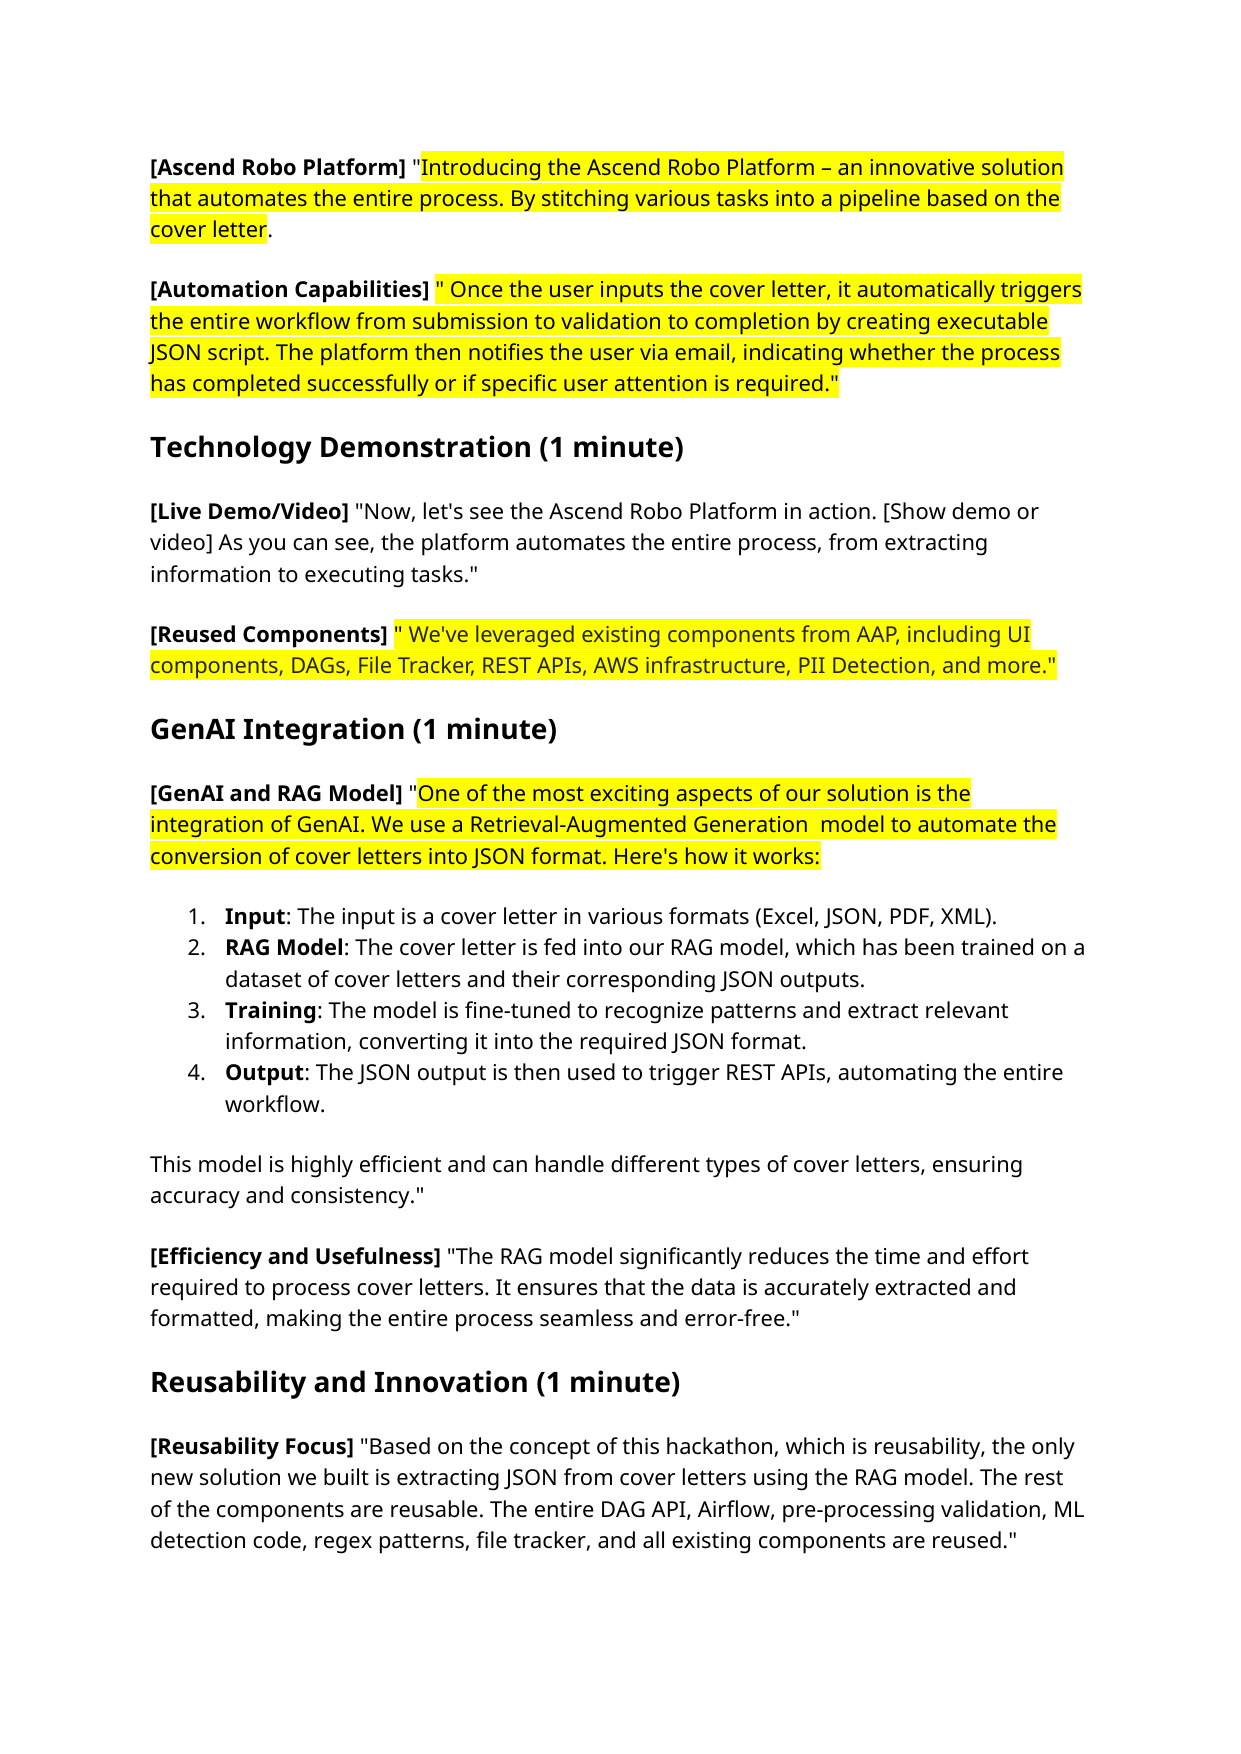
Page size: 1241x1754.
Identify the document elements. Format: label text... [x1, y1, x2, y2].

text [GenAI and RAG Model] "One of the most exciting aspects of our solution is the integration of GenAI. We use a Retrieval-Augmented Generation model to automate the conversion of cover letters into JSON format. Here's how it works: [150, 777, 1090, 870]
list Output: The JSON output is then used to trigger REST APIs, automating the entire workflow. [187, 1056, 1090, 1118]
text [Automation Capabilities] " Once the user inputs the cover letter, it automatically triggers the entire workflow from submission to validation to completion by creating executable JSON script. The platform then notifies the user via email, indicating whether the process has completed successfully or if specific user attention is required." [150, 273, 1090, 398]
list Input: The input is a cover letter in various formats (Excel, JSON, PDF, XML). [187, 899, 1090, 931]
text Technology Demonstration (1 minute) [150, 427, 1090, 465]
list RAG Model: The cover letter is fed into our RAG model, which has been trained on a dataset of cover letters and their corresponding JSON outputs. [187, 931, 1090, 993]
text GenAI Integration (1 minute) [150, 709, 1090, 747]
text [Ascend Robo Platform] "Introducing the Ascend Robo Platform – an innovative solution that automates the entire process. By stitching various tasks into a pipeline based on the cover letter. [150, 150, 1090, 244]
text [Reusability Focus] "Based on the concept of this hackathon, which is reusability, the only new solution we built is extracting JSON from cover letters using the RAG model. The rest of the components are reusable. The entire DAG API, Airflow, pre-processing validation, ML detection code, regex patterns, file tracker, and all existing components are reused." [150, 1429, 1090, 1554]
list Training: The model is fine-tuned to recognize patterns and extract relevant information, converting it into the required JSON format. [187, 993, 1090, 1056]
text [Reused Components] " We've leveraged existing components from AAP, including UI components, DAGs, File Tracker, REST APIs, AWS infrastructure, PII Detection, and more." [150, 617, 1090, 680]
text [Live Demo/Video] "Now, let's see the Ascend Robo Platform in action. [Show demo or video] As you can see, the platform automates the entire process, from extracting information to executing tasks." [150, 494, 1090, 588]
text This model is highly efficient and can handle different types of cover letters, ensuring accuracy and consistency." [150, 1147, 1090, 1210]
text [Efficiency and Usefulness] "The RAG model significantly reduces the time and effort required to process cover letters. It ensures that the data is accurately extracted and formatted, making the entire process seamless and error-free." [150, 1239, 1090, 1333]
text Reusability and Innovation (1 minute) [150, 1362, 1090, 1400]
